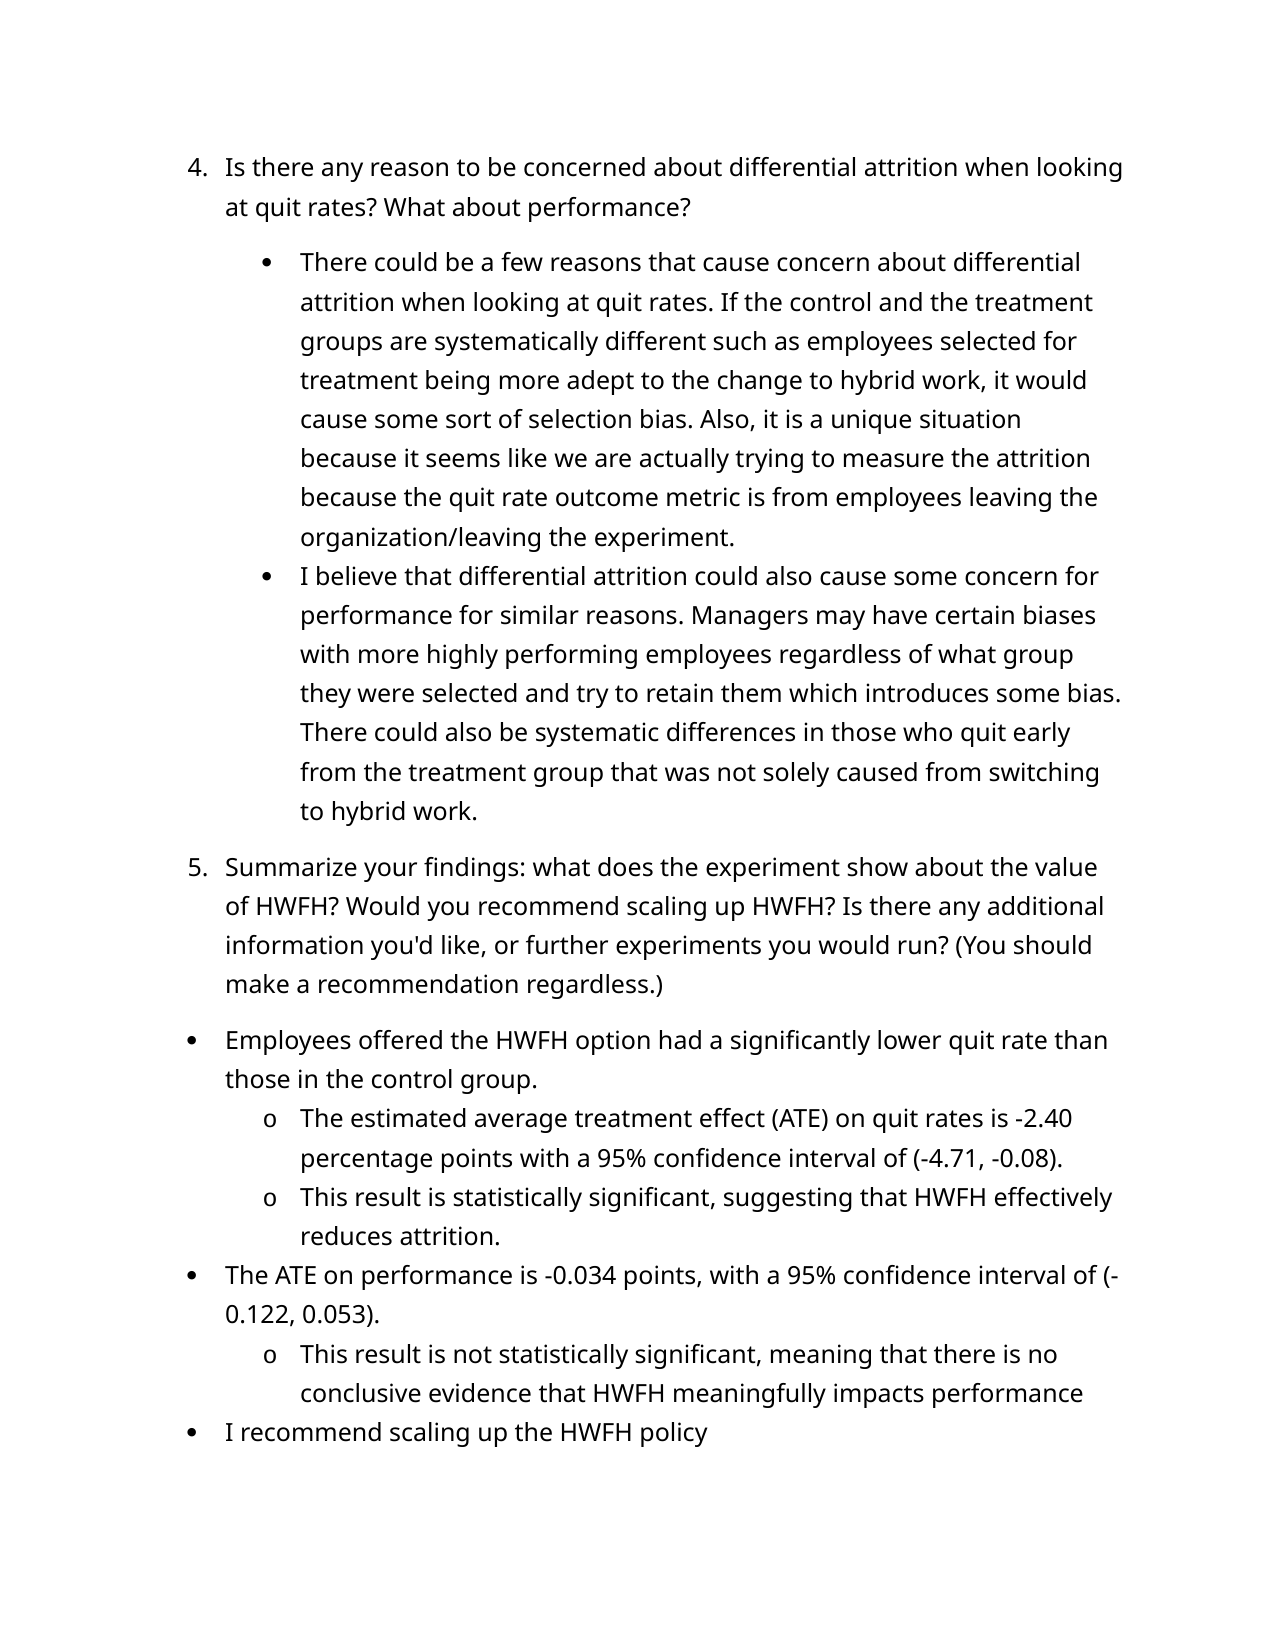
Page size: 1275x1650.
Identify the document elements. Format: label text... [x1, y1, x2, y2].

list This result is not statistically significant, meaning that there is no conclusive evidence that HWFH meaningfully impacts performance [262, 1336, 1125, 1410]
list I recommend scaling up the HWFH policy [187, 1415, 1125, 1449]
list This result is statistically significant, suggesting that HWFH effectively reduces attrition. [262, 1179, 1125, 1253]
list The ATE on performance is -0.034 points, with a 95% confidence interval of (-0.122, 0.053). [187, 1258, 1125, 1331]
list There could be a few reasons that cause concern about differential attrition when looking at quit rates. If the control and the treatment groups are systematically different such as employees selected for treatment being more adept to the change to hybrid work, it would cause some sort of selection bias. Also, it is a unique situation because it seems like we are actually trying to measure the attrition because the quit rate outcome metric is from employees leaving the organization/leaving the experiment. [262, 245, 1125, 553]
list The estimated average treatment effect (ATE) on quit rates is -2.40 percentage points with a 95% confidence interval of (-4.71, -0.08). [262, 1101, 1125, 1174]
list Employees offered the HWFH option had a significantly lower quit rate than those in the control group. [187, 1022, 1125, 1096]
list I believe that differential attrition could also cause some concern for performance for similar reasons. Managers may have certain biases with more highly performing employees regardless of what group they were selected and try to retain them which introduces some bias. There could also be systematic differences in those who quit early from the treatment group that was not solely caused from switching to hybrid work. [262, 558, 1125, 827]
list Summarize your findings: what does the experiment show about the value of HWFH? Would you recommend scaling up HWFH? Is there any additional information you'd like, or further experiments you would run? (You should make a recommendation regardless.) [187, 849, 1125, 1001]
list Is there any reason to be concerned about differential attrition when looking at quit rates? What about performance? [187, 150, 1125, 223]
